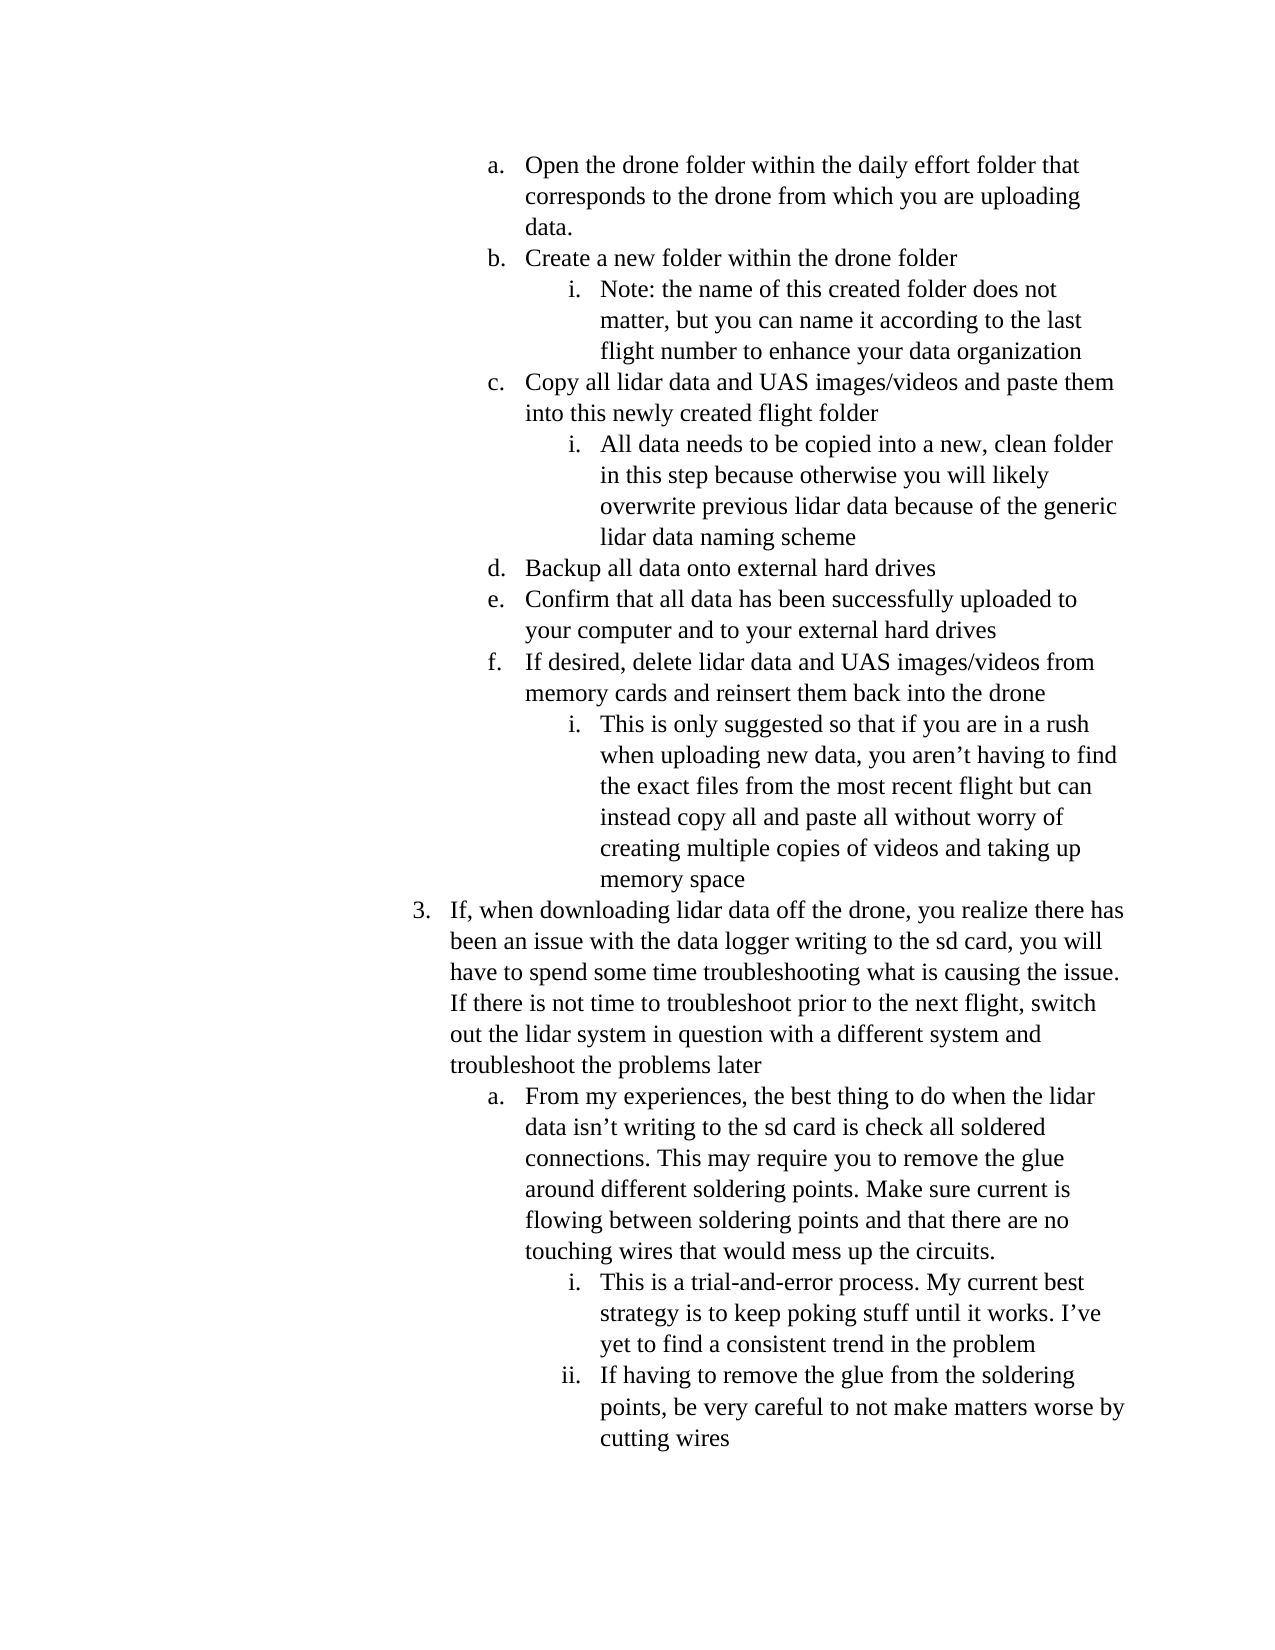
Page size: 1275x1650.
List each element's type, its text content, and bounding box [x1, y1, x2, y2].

list Backup all data onto external hard drives [487, 553, 1125, 582]
list If desired, delete lidar data and UAS images/videos from memory cards and reinsert them back into the drone [487, 647, 1125, 706]
list If having to remove the glue from the soldering points, be very careful to not make matters worse by cutting wires [581, 1361, 1125, 1451]
list Create a new folder within the drone folder [487, 243, 1125, 272]
list This is a trial-and-error process. My current best strategy is to keep poking stuff until it works. I’ve yet to find a consistent trend in the problem [581, 1267, 1125, 1358]
list All data needs to be copied into a new, clean folder in this step because otherwise you will likely overwrite previous lidar data because of the generic lidar data naming scheme [581, 429, 1125, 551]
list If, when downloading lidar data off the drone, you realize there has been an issue with the data logger writing to the sd card, you will have to spend some time troubleshooting what is causing the issue. If there is not time to troubleshoot prior to the next flight, switch out the lidar system in question with a different system and troubleshoot the problems later [412, 895, 1125, 1079]
list This is only suggested so that if you are in a rush when uploading new data, you aren’t having to find the exact files from the most recent flight but can instead copy all and paste all without worry of creating multiple copies of videos and taking up memory space [581, 709, 1125, 893]
list Note: the name of this created folder does not matter, but you can name it according to the last flight number to enhance your data organization [581, 274, 1125, 365]
list From my experiences, the best thing to do when the lidar data isn’t writing to the sd card is check all soldered connections. This may require you to remove the glue around different soldering points. Make sure current is flowing between soldering points and that there are no touching wires that would mess up the circuits. [487, 1081, 1125, 1265]
list Confirm that all data has been successfully uploaded to your computer and to your external hard drives [487, 584, 1125, 644]
list Open the drone folder within the daily effort folder that corresponds to the drone from which you are uploading data. [487, 150, 1125, 241]
list Copy all lidar data and UAS images/videos and paste them into this newly created flight folder [487, 367, 1125, 427]
